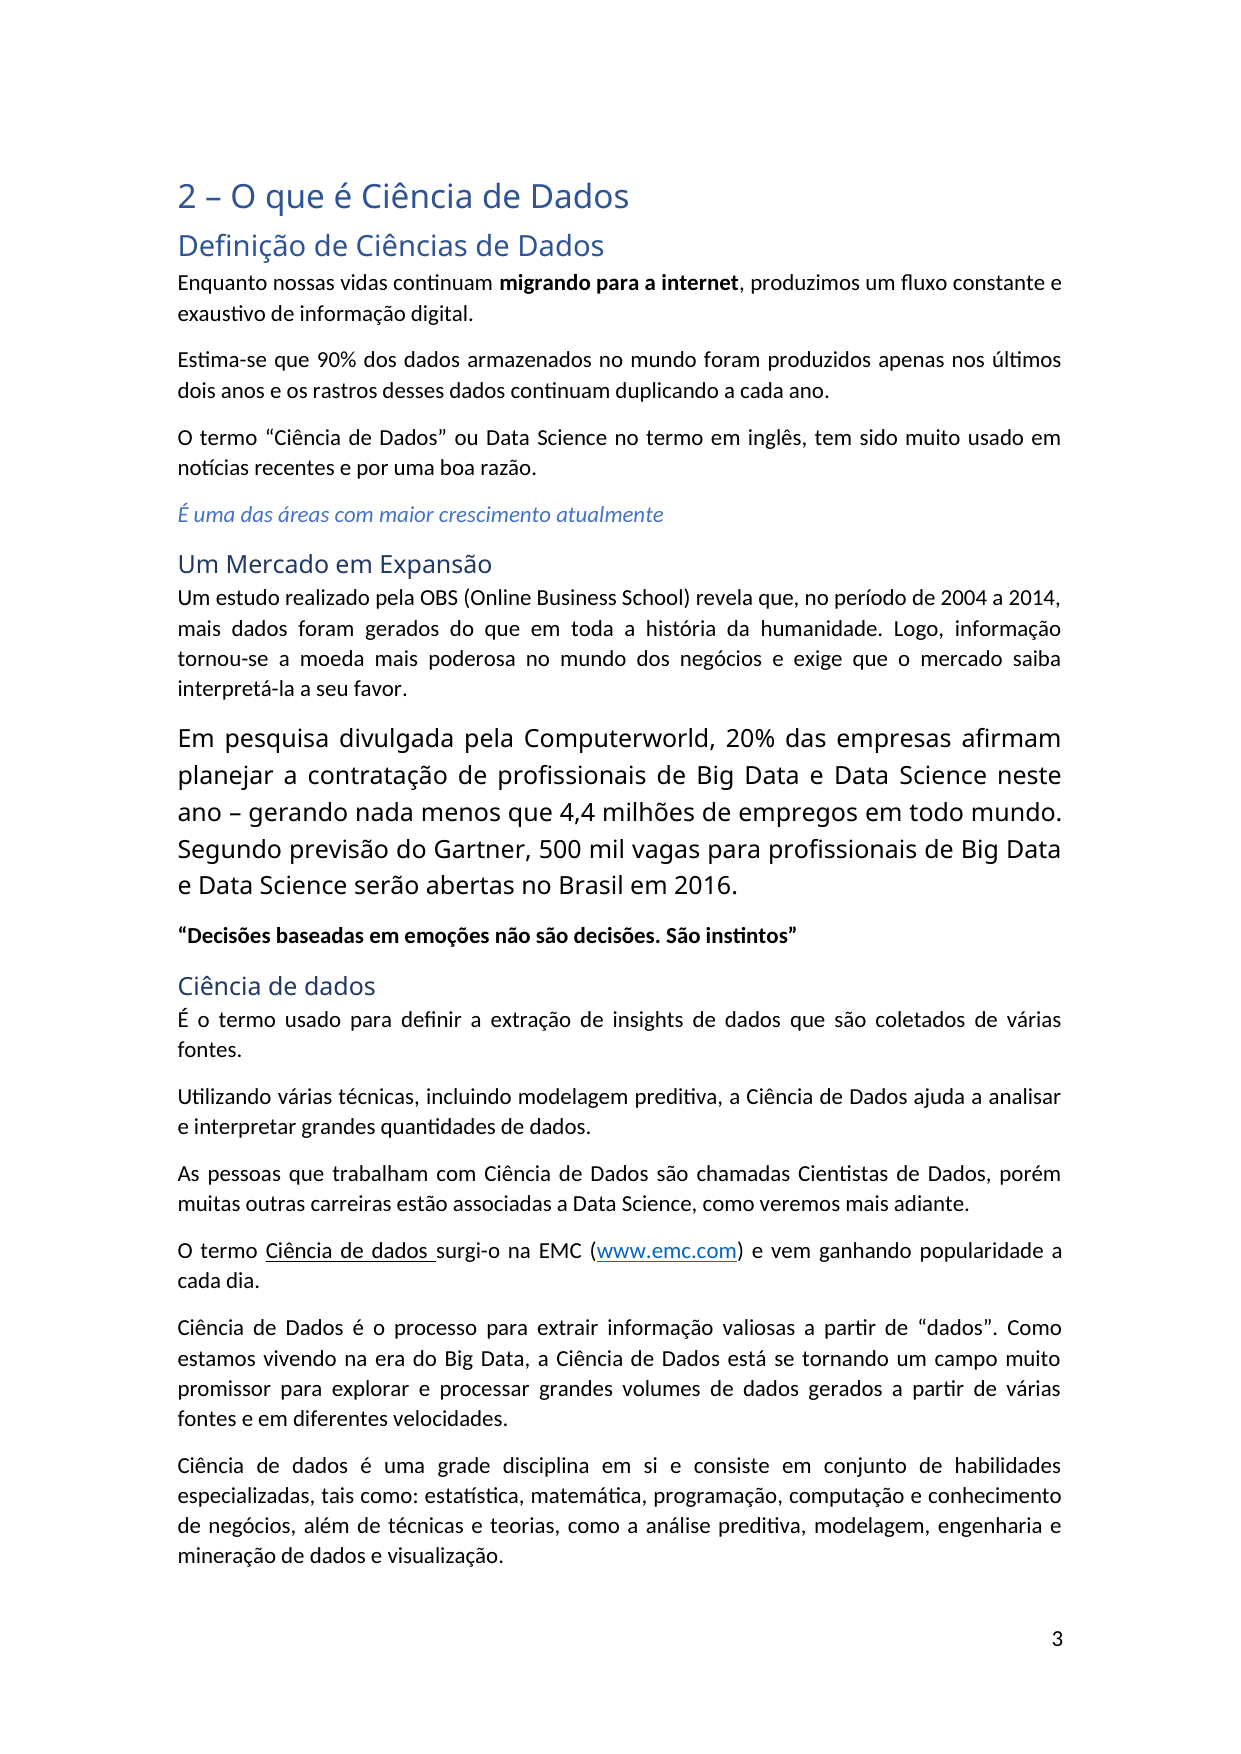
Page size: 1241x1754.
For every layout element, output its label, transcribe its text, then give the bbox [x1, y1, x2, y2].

text O termo Ciência de dados surgi-o na EMC (www.emc.com) e vem ganhando popularidade a cada dia. [177, 1236, 1063, 1294]
subtitle Definição de Ciências de Dados [177, 226, 1063, 265]
text É uma das áreas com maior crescimento atualmente [177, 500, 1063, 528]
subtitle 2 – O que é Ciência de Dados [177, 173, 1063, 218]
text É o termo usado para definir a extração de insights de dados que são coletados de várias fontes. [177, 1005, 1063, 1063]
text Um estudo realizado pela OBS (Online Business School) revela que, no período de 2004 a 2014, mais dados foram gerados do que em toda a história da humanidade. Logo, informação tornou-se a moeda mais poderosa no mundo dos negócios e exige que o mercado saiba interpretá-la a seu favor. [177, 583, 1063, 702]
text Ciência de Dados é o processo para extrair informação valiosas a partir de “dados”. Como estamos vivendo na era do Big Data, a Ciência de Dados está se tornando um campo muito promissor para explorar e processar grandes volumes de dados gerados a partir de várias fontes e em diferentes velocidades. [177, 1313, 1063, 1432]
text Ciência de dados é uma grade disciplina em si e consiste em conjunto de habilidades especializadas, tais como: estatística, matemática, programação, computação e conhecimento de negócios, além de técnicas e teorias, como a análise preditiva, modelagem, engenharia e mineração de dados e visualização. [177, 1451, 1063, 1569]
text Em pesquisa divulgada pela Computerworld, 20% das empresas afirmam planejar a contratação de profissionais de Big Data e Data Science neste ano – gerando nada menos que 4,4 milhões de empregos em todo mundo. Segundo previsão do Gartner, 500 mil vagas para profissionais de Big Data e Data Science serão abertas no Brasil em 2016. [177, 721, 1063, 902]
text O termo “Ciência de Dados” ou Data Science no termo em inglês, tem sido muito usado em notícias recentes e por uma boa razão. [177, 423, 1063, 481]
text Estima-se que 90% dos dados armazenados no mundo foram produzidos apenas nos últimos dois anos e os rastros desses dados continuam duplicando a cada ano. [177, 346, 1063, 404]
subtitle Ciência de dados [177, 968, 1063, 1002]
text Utilizando várias técnicas, incluindo modelagem preditiva, a Ciência de Dados ajuda a analisar e interpretar grandes quantidades de dados. [177, 1082, 1063, 1140]
text As pessoas que trabalham com Ciência de Dados são chamadas Cientistas de Dados, porém muitas outras carreiras estão associadas a Data Science, como veremos mais adiante. [177, 1159, 1063, 1217]
text Enquanto nossas vidas continuam migrando para a internet, produzimos um fluxo constante e exaustivo de informação digital. [177, 268, 1063, 327]
subtitle Um Mercado em Expansão [177, 547, 1063, 581]
text “Decisões baseadas em emoções não são decisões. São instintos” [177, 921, 1063, 949]
